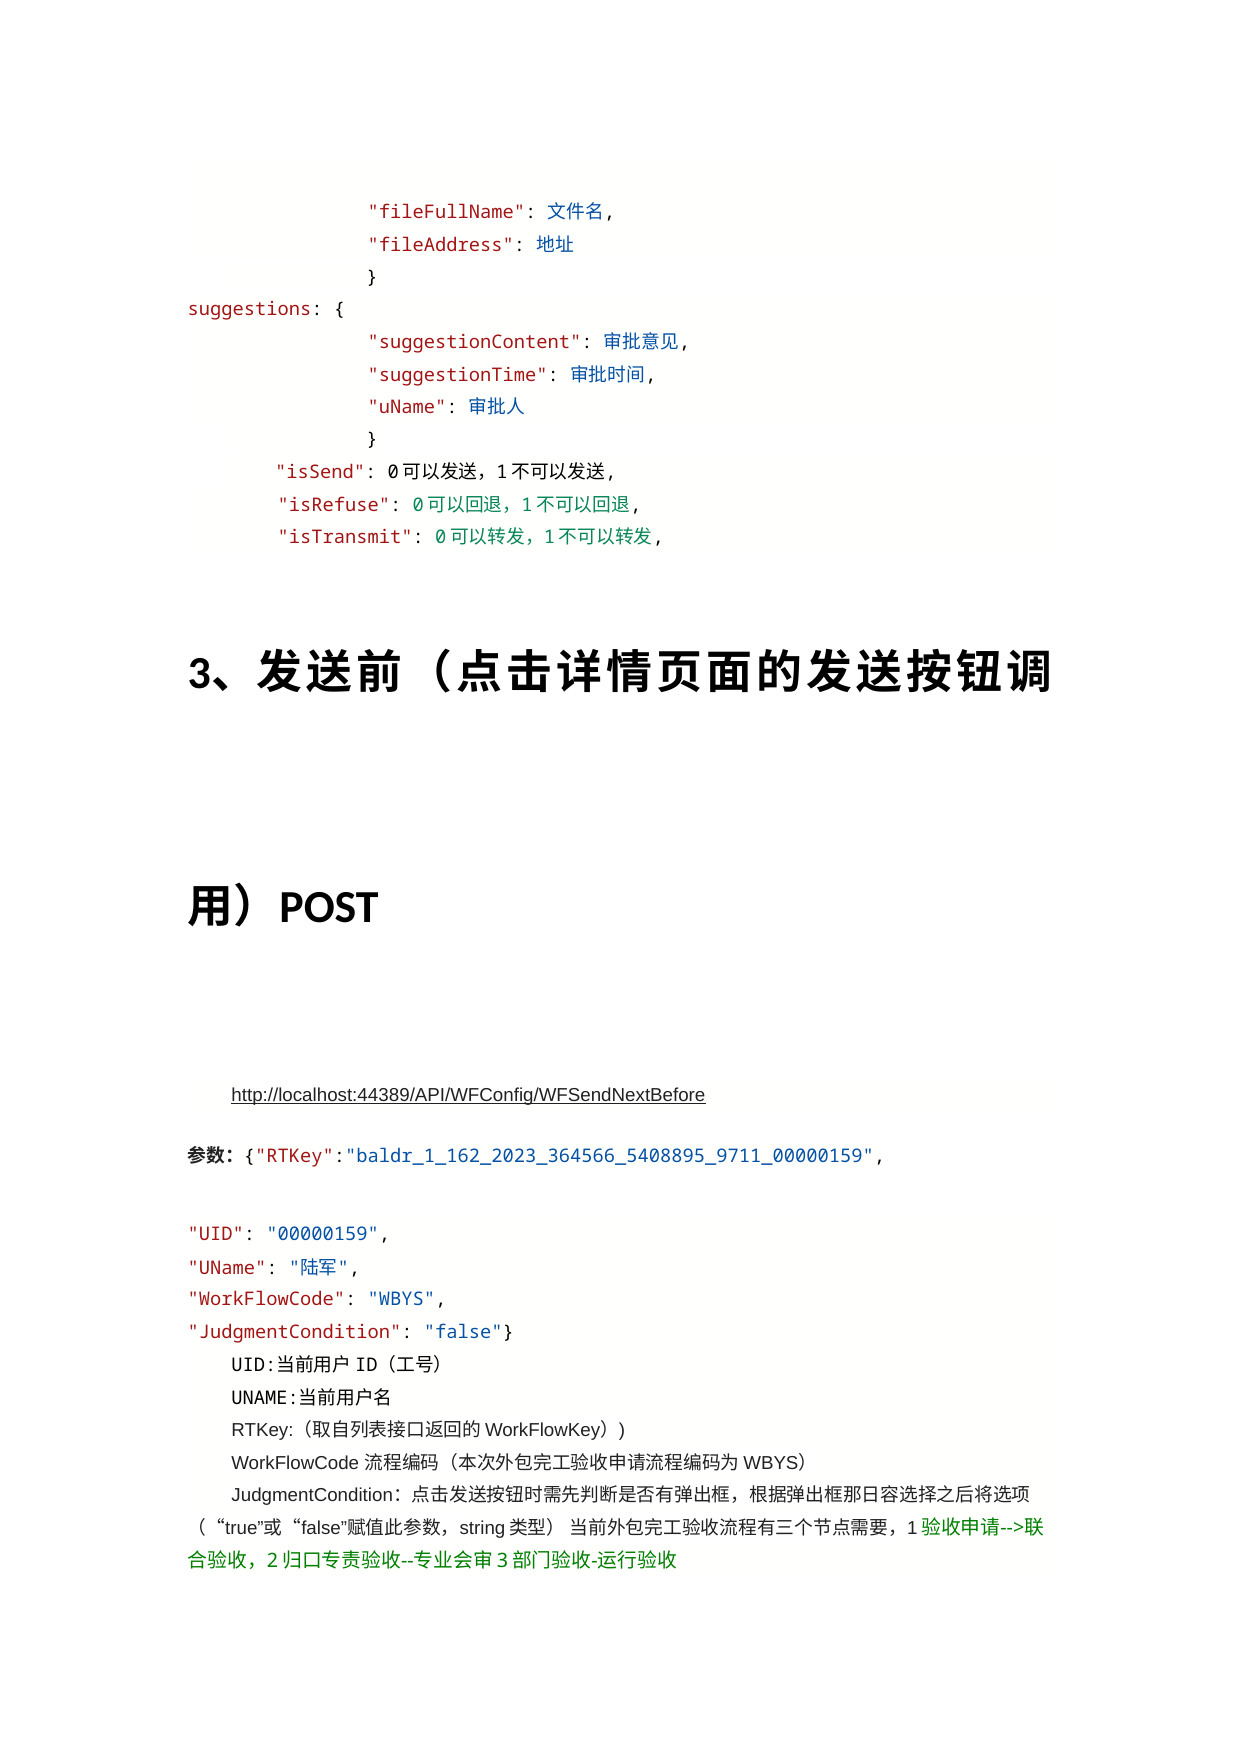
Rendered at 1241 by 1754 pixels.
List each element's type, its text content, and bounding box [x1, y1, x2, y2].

text suggestions: { [187, 292, 1053, 324]
text UID:当前用户ID（工号） [187, 1347, 1053, 1380]
text "suggestionTime": 审批时间, [187, 357, 1053, 389]
text "UName": "陆军", [187, 1250, 1053, 1282]
text "JudgmentCondition": "false"} [187, 1315, 1053, 1347]
text "isTransmit": 0可以转发，1不可以转发, [187, 519, 1053, 552]
text "isSend": 0可以发送，1不可以发送, [231, 454, 1053, 487]
text "isRefuse": 0可以回退，1不可以回退, [187, 487, 1053, 519]
list } [187, 422, 1053, 454]
text "fileFullName": 文件名, [187, 194, 1053, 227]
text "fileAddress": 地址 [187, 227, 1053, 259]
text WorkFlowCode 流程编码（本次外包完工验收申请流程编码为WBYS） [187, 1445, 1053, 1477]
text http://localhost:44389/API/WFConfig/WFSendNextBefore [187, 1078, 1053, 1111]
list } [187, 259, 1053, 292]
text "uName": 审批人 [187, 389, 1053, 422]
text "WorkFlowCode": "WBYS", [187, 1282, 1053, 1315]
subtitle 参数：{"RTKey":"baldr_1_162_2023_364566_5408895_9711_00000159", [187, 1138, 1053, 1171]
text "UID": "00000159", [187, 1217, 1053, 1250]
text JudgmentCondition：点击发送按钮时需先判断是否有弹出框，根据弹出框那日容选择之后将选项（“true”或“false”赋值此参数，string类型） 当前外包完工验收流程有三个节点需要，1验收申请-->联合验收，2归口专责验收--专业会审3部门验收-运行验收 [187, 1477, 1053, 1575]
text RTKey:（取自列表接口返回的WorkFlowKey）) [187, 1412, 1053, 1445]
text "suggestionContent": 审批意见, [187, 324, 1053, 357]
text UNAME:当前用户名 [187, 1380, 1053, 1412]
subtitle 发送前（点击详情页面的发送按钮调用）POST [187, 620, 1053, 951]
